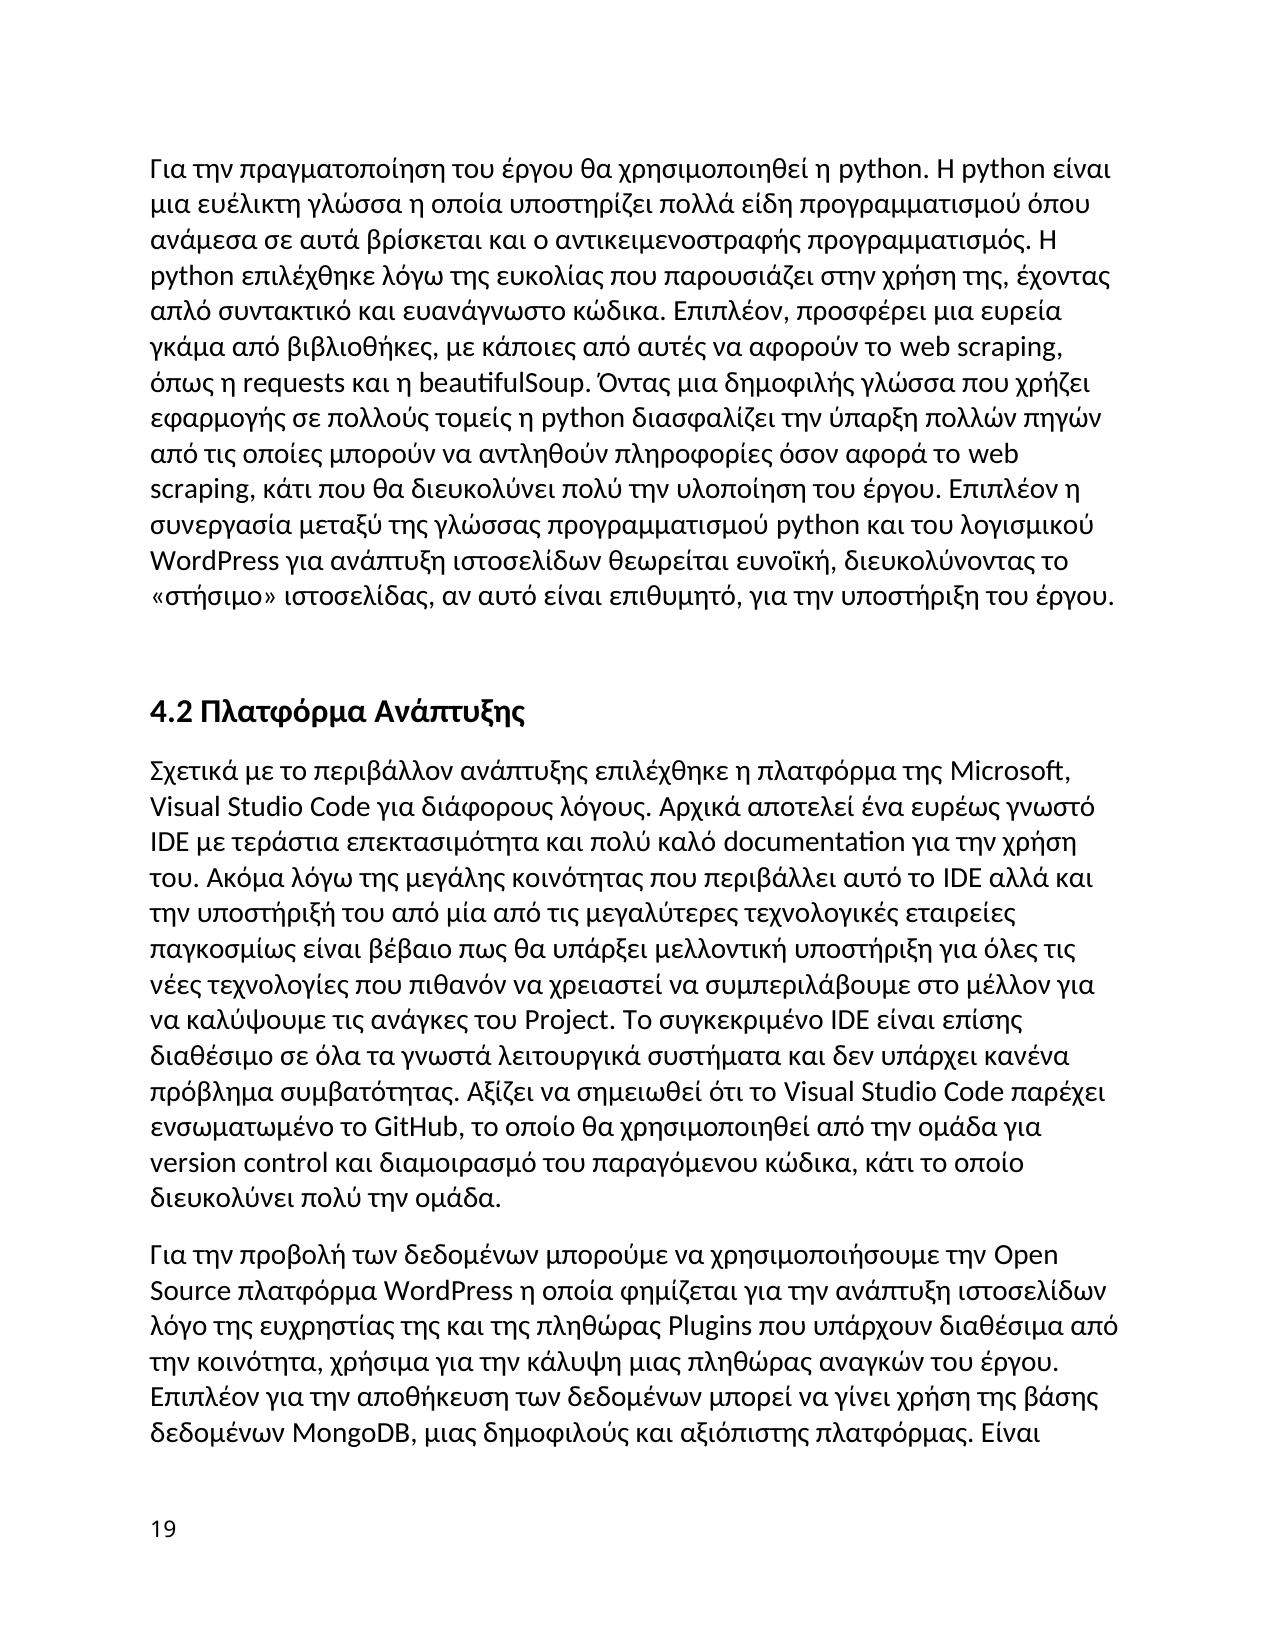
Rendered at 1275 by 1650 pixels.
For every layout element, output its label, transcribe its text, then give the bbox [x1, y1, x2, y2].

text Σχετικά με το περιβάλλον ανάπτυξης επιλέχθηκε η πλατφόρμα της Microsoft, Visual Studio Code για διάφορους λόγους. Αρχικά αποτελεί ένα ευρέως γνωστό IDE με τεράστια επεκτασιμότητα και πολύ καλό documentation για την χρήση του. Ακόμα λόγω της μεγάλης κοινότητας που περιβάλλει αυτό το IDE αλλά και την υποστήριξή του από μία από τις μεγαλύτερες τεχνολογικές εταιρείες παγκοσμίως είναι βέβαιο πως θα υπάρξει μελλοντική υποστήριξη για όλες τις νέες τεχνολογίες που πιθανόν να χρειαστεί να συμπεριλάβουμε στο μέλλον για να καλύψουμε τις ανάγκες του Project. Το συγκεκριμένο IDE είναι επίσης διαθέσιμο σε όλα τα γνωστά λειτουργικά συστήματα και δεν υπάρχει κανένα πρόβλημα συμβατότητας. Αξίζει να σημειωθεί ότι το Visual Studio Code παρέχει ενσωματωμένο το GitHub, το οποίο θα χρησιμοποιηθεί από την ομάδα για version control και διαμοιρασμό του παραγόμενου κώδικα, κάτι το οποίο διευκολύνει πολύ την ομάδα. [150, 752, 1125, 1215]
text Για την πραγματοποίηση του έργου θα χρησιμοποιηθεί η python. Η python είναι μια ευέλικτη γλώσσα η οποία υποστηρίζει πολλά είδη προγραμματισμού όπου ανάμεσα σε αυτά βρίσκεται και ο αντικειμενοστραφής προγραμματισμός. Η python επιλέχθηκε λόγω της ευκολίας που παρουσιάζει στην χρήση της, έχοντας απλό συντακτικό και ευανάγνωστο κώδικα. Επιπλέον, προσφέρει μια ευρεία γκάμα από βιβλιοθήκες, με κάποιες από αυτές να αφορούν το web scraping, όπως η requests και η beautifulSoup. Όντας μια δημοφιλής γλώσσα που χρήζει εφαρμογής σε πολλούς τομείς η python διασφαλίζει την ύπαρξη πολλών πηγών από τις οποίες μπορούν να αντληθούν πληροφορίες όσον αφορά το web scraping, κάτι που θα διευκολύνει πολύ την υλοποίηση του έργου. Επιπλέον η συνεργασία μεταξύ της γλώσσας προγραμματισμού python και του λογισμικού WordPress για ανάπτυξη ιστοσελίδων θεωρείται ευνοϊκή, διευκολύνοντας το «στήσιμο» ιστοσελίδας, αν αυτό είναι επιθυμητό, για την υποστήριξη του έργου. [150, 150, 1125, 613]
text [150, 1236, 1125, 1450]
text 4.2 Πλατφόρμα Ανάπτυξης [150, 690, 1125, 731]
